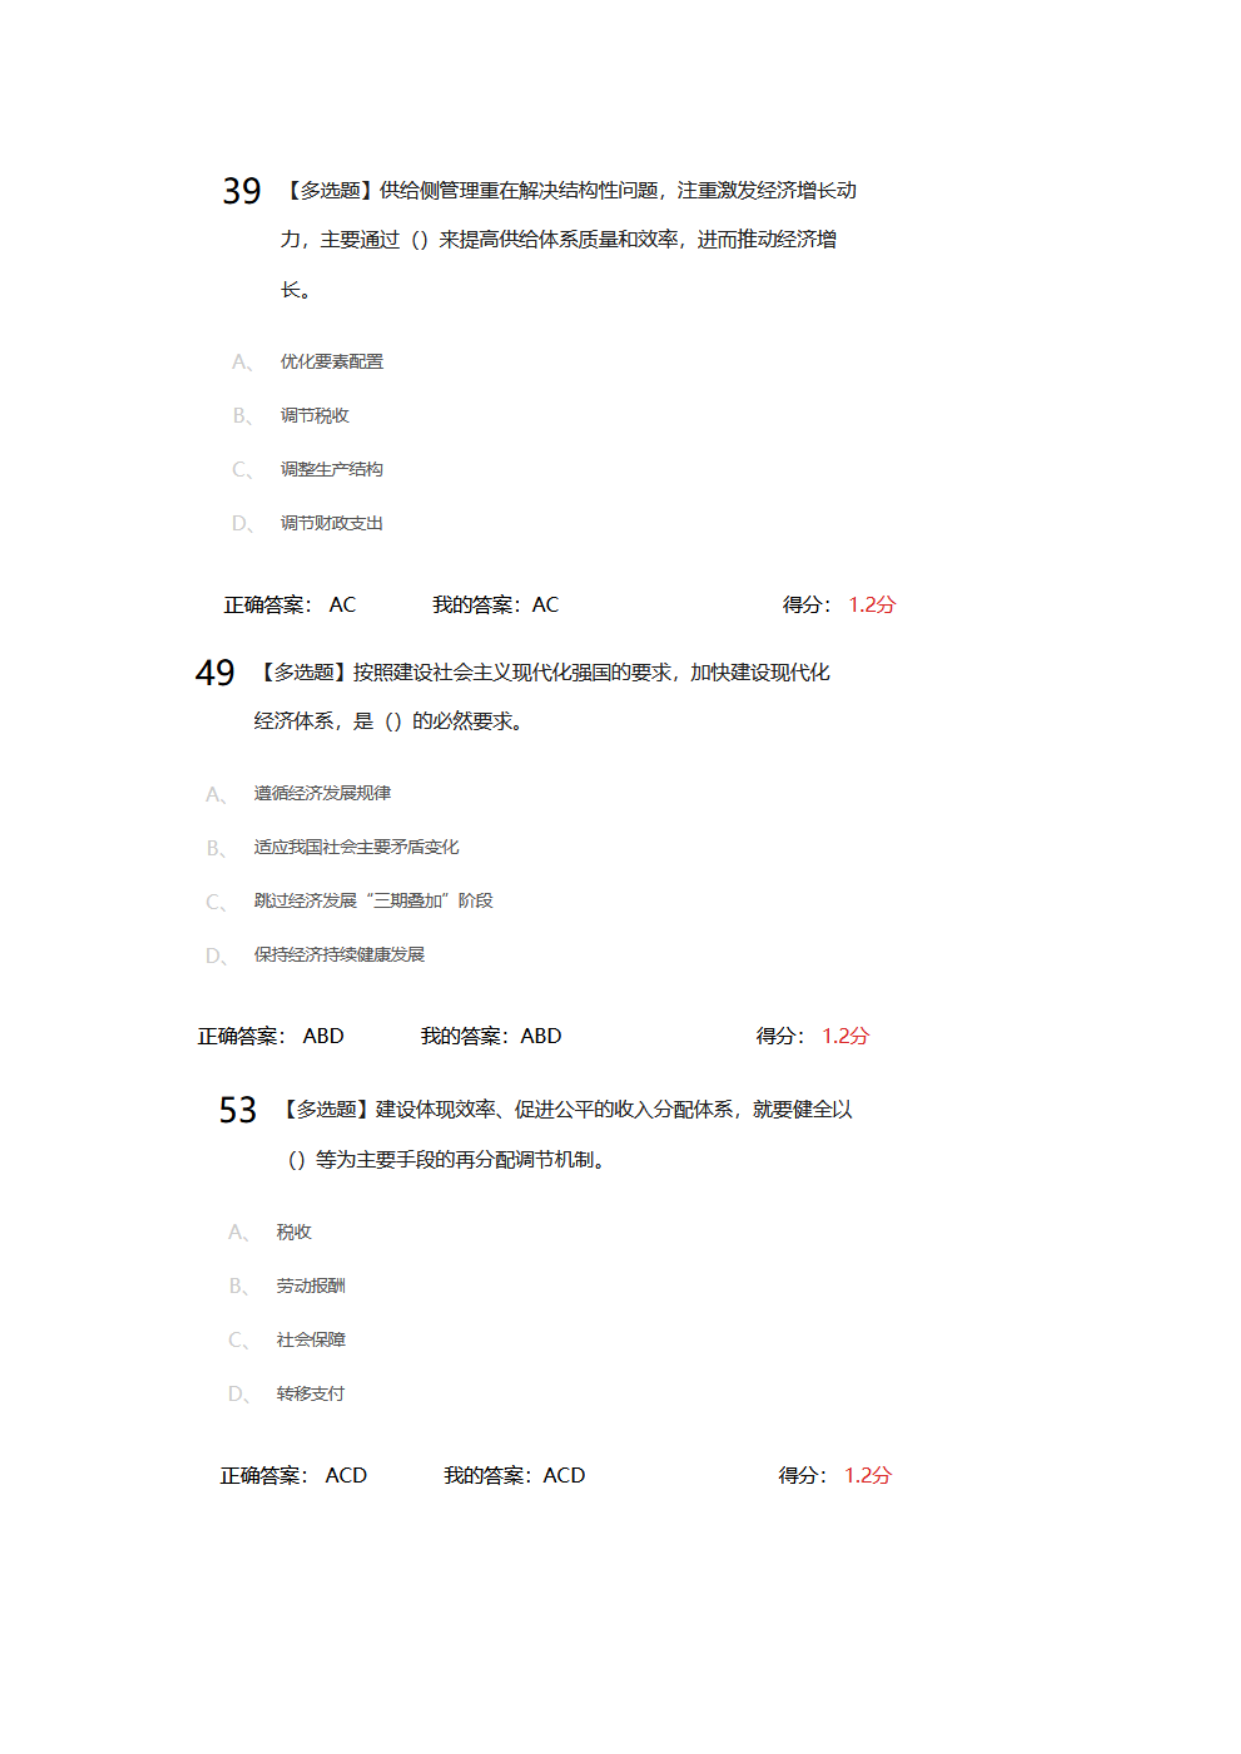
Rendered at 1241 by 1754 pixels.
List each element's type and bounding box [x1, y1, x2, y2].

picture [187, 649, 962, 1067]
picture [187, 162, 946, 637]
picture [187, 1072, 958, 1504]
